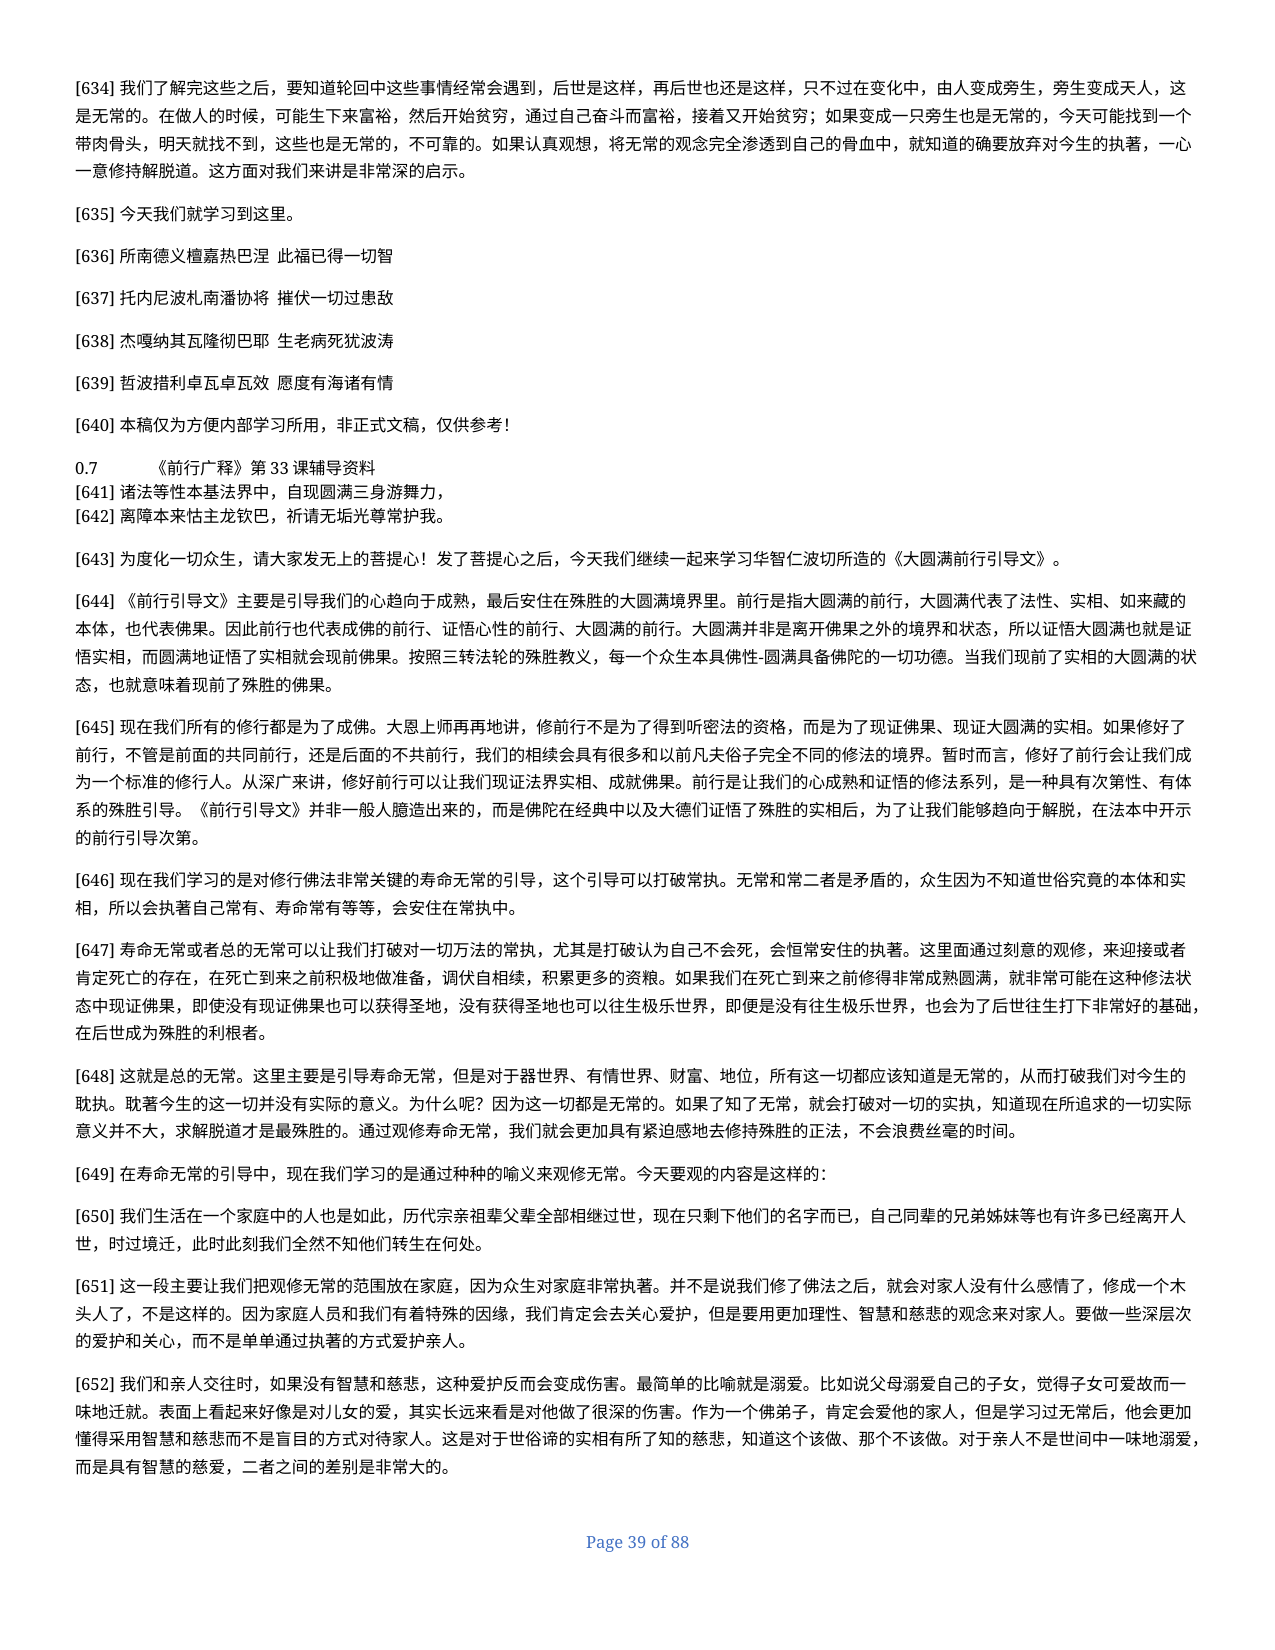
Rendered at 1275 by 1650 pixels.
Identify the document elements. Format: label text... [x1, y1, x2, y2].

text [640] 本稿仅为方便内部学习所用，非正式文稿，仅供参考！ [75, 412, 1200, 437]
text [648] 这就是总的无常。这里主要是引导寿命无常，但是对于器世界、有情世界、财富、地位，所有这一切都应该知道是无常的，从而打破我们对今生的耽执。耽著今生的这一切并没有实际的意义。为什么呢？因为这一切都是无常的。如果了知了无常，就会打破对一切的实执，知道现在所追求的一切实际意义并不大，求解脱道才是最殊胜的。通过观修寿命无常，我们就会更加具有紧迫感地去修持殊胜的正法，不会浪费丝毫的时间。 [75, 1063, 1200, 1142]
text [635] 今天我们就学习到这里。 [75, 201, 1200, 225]
text [642] 离障本来怙主龙钦巴，祈请无垢光尊常护我。 [75, 503, 1200, 528]
text [647] 寿命无常或者总的无常可以让我们打破对一切万法的常执，尤其是打破认为自己不会死，会恒常安住的执著。这里面通过刻意的观修，来迎接或者肯定死亡的存在，在死亡到来之前积极地做准备，调伏自相续，积累更多的资粮。如果我们在死亡到来之前修得非常成熟圆满，就非常可能在这种修法状态中现证佛果，即使没有现证佛果也可以获得圣地，没有获得圣地也可以往生极乐世界，即便是没有往生极乐世界，也会为了后世往生打下非常好的基础，在后世成为殊胜的利根者。 [75, 937, 1200, 1044]
text [646] 现在我们学习的是对修行佛法非常关键的寿命无常的引导，这个引导可以打破常执。无常和常二者是矛盾的，众生因为不知道世俗究竟的本体和实相，所以会执著自己常有、寿命常有等等，会安住在常执中。 [75, 867, 1200, 919]
text [651] 这一段主要让我们把观修无常的范围放在家庭，因为众生对家庭非常执著。并不是说我们修了佛法之后，就会对家人没有什么感情了，修成一个木头人了，不是这样的。因为家庭人员和我们有着特殊的因缘，我们肯定会去关心爱护，但是要用更加理性、智慧和慈悲的观念来对家人。要做一些深层次的爱护和关心，而不是单单通过执著的方式爱护亲人。 [75, 1273, 1200, 1353]
text [652] 我们和亲人交往时，如果没有智慧和慈悲，这种爱护反而会变成伤害。最简单的比喻就是溺爱。比如说父母溺爱自己的子女，觉得子女可爱故而一味地迁就。表面上看起来好像是对儿女的爱，其实长远来看是对他做了很深的伤害。作为一个佛弟子，肯定会爱他的家人，但是学习过无常后，他会更加懂得采用智慧和慈悲而不是盲目的方式对待家人。这是对于世俗谛的实相有所了知的慈悲，知道这个该做、那个不该做。对于亲人不是世间中一味地溺爱，而是具有智慧的慈爱，二者之间的差别是非常大的。 [75, 1371, 1200, 1478]
text [634] 我们了解完这些之后，要知道轮回中这些事情经常会遇到，后世是这样，再后世也还是这样，只不过在变化中，由人变成旁生，旁生变成天人，这是无常的。在做人的时候，可能生下来富裕，然后开始贫穷，通过自己奋斗而富裕，接着又开始贫穷；如果变成一只旁生也是无常的，今天可能找到一个带肉骨头，明天就找不到，这些也是无常的，不可靠的。如果认真观想，将无常的观念完全渗透到自己的骨血中，就知道的确要放弃对今生的执著，一心一意修持解脱道。这方面对我们来讲是非常深的启示。 [75, 75, 1200, 182]
text [643] 为度化一切众生，请大家发无上的菩提心！发了菩提心之后，今天我们继续一起来学习华智仁波切所造的《大圆满前行引导文》。 [75, 546, 1200, 570]
text [650] 我们生活在一个家庭中的人也是如此，历代宗亲祖辈父辈全部相继过世，现在只剩下他们的名字而已，自己同辈的兄弟姊妹等也有许多已经离开人世，时过境迁，此时此刻我们全然不知他们转生在何处。 [75, 1203, 1200, 1255]
text [644] 《前行引导文》主要是引导我们的心趋向于成熟，最后安住在殊胜的大圆满境界里。前行是指大圆满的前行，大圆满代表了法性、实相、如来藏的本体，也代表佛果。因此前行也代表成佛的前行、证悟心性的前行、大圆满的前行。大圆满并非是离开佛果之外的境界和状态，所以证悟大圆满也就是证悟实相，而圆满地证悟了实相就会现前佛果。按照三转法轮的殊胜教义，每一个众生本具佛性-圆满具备佛陀的一切功德。当我们现前了实相的大圆满的状态，也就意味着现前了殊胜的佛果。 [75, 588, 1200, 696]
text [645] 现在我们所有的修行都是为了成佛。大恩上师再再地讲，修前行不是为了得到听密法的资格，而是为了现证佛果、现证大圆满的实相。如果修好了前行，不管是前面的共同前行，还是后面的不共前行，我们的相续会具有很多和以前凡夫俗子完全不同的修法的境界。暂时而言，修好了前行会让我们成为一个标准的修行人。从深广来讲，修好前行可以让我们现证法界实相、成就佛果。前行是让我们的心成熟和证悟的修法系列，是一种具有次第性、有体系的殊胜引导。《前行引导文》并非一般人臆造出来的，而是佛陀在经典中以及大德们证悟了殊胜的实相后，为了让我们能够趋向于解脱，在法本中开示的前行引导次第。 [75, 714, 1200, 849]
text [637] 托内尼波札南潘协将 摧伏一切过患敌 [75, 285, 1200, 309]
text [649] 在寿命无常的引导中，现在我们学习的是通过种种的喻义来观修无常。今天要观的内容是这样的： [75, 1161, 1200, 1185]
text [638] 杰嘎纳其瓦隆彻巴耶 生老病死犹波涛 [75, 328, 1200, 352]
text [639] 哲波措利卓瓦卓瓦效 愿度有海诸有情 [75, 370, 1200, 394]
text [636] 所南德义檀嘉热巴涅 此福已得一切智 [75, 243, 1200, 267]
